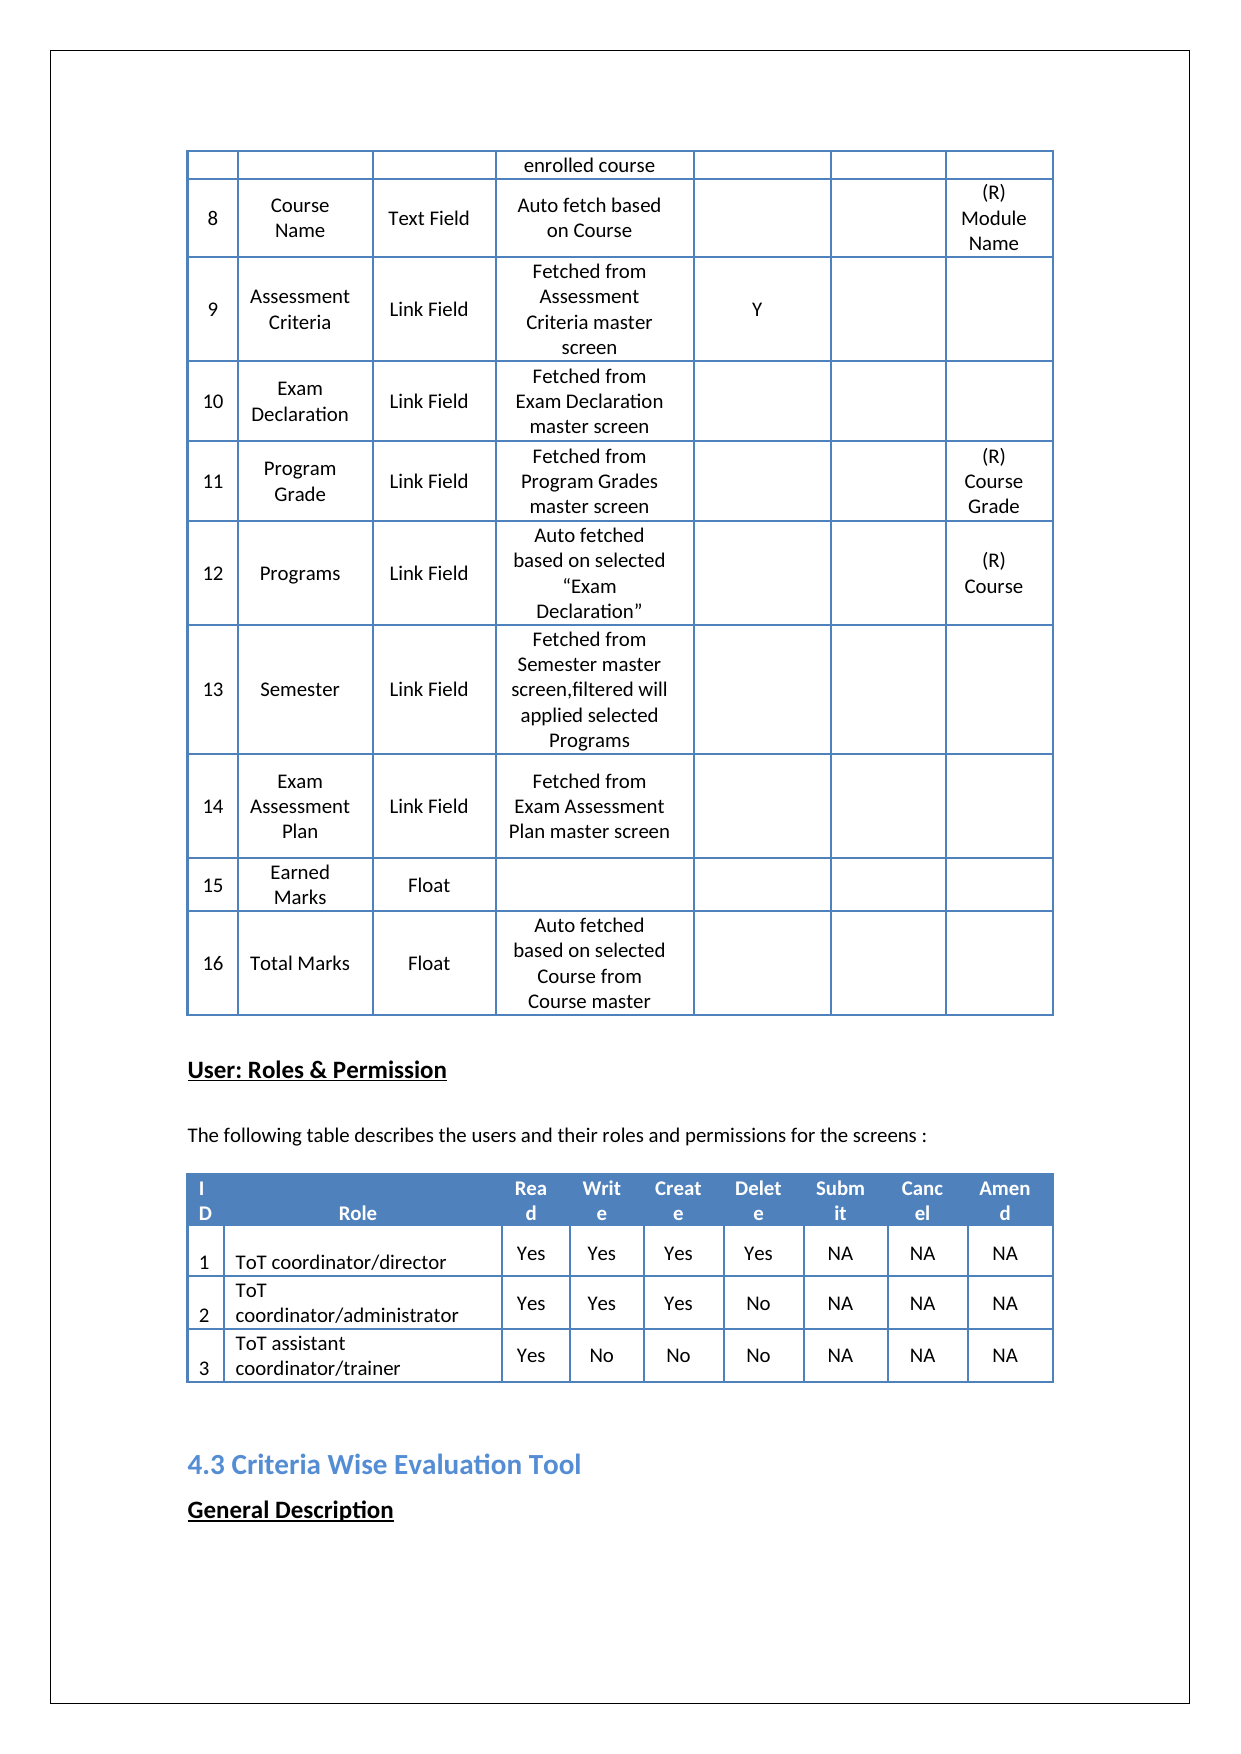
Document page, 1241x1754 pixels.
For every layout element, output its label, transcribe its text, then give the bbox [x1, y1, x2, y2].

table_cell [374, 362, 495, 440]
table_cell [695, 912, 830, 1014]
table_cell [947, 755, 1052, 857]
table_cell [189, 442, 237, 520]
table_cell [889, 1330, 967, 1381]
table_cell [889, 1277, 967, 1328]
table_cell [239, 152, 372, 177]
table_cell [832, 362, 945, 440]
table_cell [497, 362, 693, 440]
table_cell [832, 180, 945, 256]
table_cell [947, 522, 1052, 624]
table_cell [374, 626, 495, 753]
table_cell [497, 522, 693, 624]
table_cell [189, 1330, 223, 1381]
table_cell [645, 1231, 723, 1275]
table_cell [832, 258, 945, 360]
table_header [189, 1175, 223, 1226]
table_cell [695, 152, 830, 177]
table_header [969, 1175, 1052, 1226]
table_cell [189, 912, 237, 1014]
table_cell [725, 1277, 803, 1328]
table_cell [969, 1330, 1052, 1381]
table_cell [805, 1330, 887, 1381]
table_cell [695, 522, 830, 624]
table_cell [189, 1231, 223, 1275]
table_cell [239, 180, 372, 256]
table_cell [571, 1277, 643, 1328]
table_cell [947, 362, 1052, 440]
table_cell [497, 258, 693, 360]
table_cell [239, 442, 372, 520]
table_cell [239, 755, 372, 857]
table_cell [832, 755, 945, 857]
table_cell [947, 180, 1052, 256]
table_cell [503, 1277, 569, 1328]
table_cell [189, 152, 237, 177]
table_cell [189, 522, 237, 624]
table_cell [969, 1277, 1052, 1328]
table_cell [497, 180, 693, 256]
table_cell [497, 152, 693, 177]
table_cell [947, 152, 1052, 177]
subtitle 4.3 Criteria Wise Evaluation Tool [187, 1446, 1053, 1482]
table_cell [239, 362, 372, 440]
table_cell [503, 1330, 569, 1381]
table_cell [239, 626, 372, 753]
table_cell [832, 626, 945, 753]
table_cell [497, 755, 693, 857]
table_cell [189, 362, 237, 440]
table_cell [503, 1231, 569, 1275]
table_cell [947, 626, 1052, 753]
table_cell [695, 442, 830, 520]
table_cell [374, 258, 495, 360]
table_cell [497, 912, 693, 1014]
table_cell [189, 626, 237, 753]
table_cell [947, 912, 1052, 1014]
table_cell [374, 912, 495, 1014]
subtitle User: Roles & Permission [187, 1054, 1053, 1084]
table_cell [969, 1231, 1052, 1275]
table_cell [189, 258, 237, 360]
list General Description [187, 1494, 1053, 1525]
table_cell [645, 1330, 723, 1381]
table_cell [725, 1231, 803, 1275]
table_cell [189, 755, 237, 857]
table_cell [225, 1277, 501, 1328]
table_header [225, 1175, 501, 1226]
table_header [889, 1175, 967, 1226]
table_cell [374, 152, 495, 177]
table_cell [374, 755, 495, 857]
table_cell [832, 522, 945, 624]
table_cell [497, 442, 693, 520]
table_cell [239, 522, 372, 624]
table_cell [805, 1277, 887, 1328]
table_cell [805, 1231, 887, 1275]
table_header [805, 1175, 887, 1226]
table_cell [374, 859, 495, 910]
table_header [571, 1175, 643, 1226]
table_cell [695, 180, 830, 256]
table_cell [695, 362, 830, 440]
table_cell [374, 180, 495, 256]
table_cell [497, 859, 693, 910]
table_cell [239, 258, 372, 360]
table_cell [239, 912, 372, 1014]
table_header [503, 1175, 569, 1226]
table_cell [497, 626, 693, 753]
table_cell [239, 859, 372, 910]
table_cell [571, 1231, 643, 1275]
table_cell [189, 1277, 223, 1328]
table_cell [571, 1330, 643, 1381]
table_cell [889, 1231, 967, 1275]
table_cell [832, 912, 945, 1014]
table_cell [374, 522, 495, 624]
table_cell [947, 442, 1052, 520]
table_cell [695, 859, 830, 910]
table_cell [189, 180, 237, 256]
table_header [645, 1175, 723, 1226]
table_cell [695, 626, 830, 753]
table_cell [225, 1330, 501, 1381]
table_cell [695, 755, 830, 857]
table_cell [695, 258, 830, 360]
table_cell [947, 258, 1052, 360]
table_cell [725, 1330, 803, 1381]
text The following table describes the users and their roles and permissions for the screens : [187, 1122, 1042, 1148]
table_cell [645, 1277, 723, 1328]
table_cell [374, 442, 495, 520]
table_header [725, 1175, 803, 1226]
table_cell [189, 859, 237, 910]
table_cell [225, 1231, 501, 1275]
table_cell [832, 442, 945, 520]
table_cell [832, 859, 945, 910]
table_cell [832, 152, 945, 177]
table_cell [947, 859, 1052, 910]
